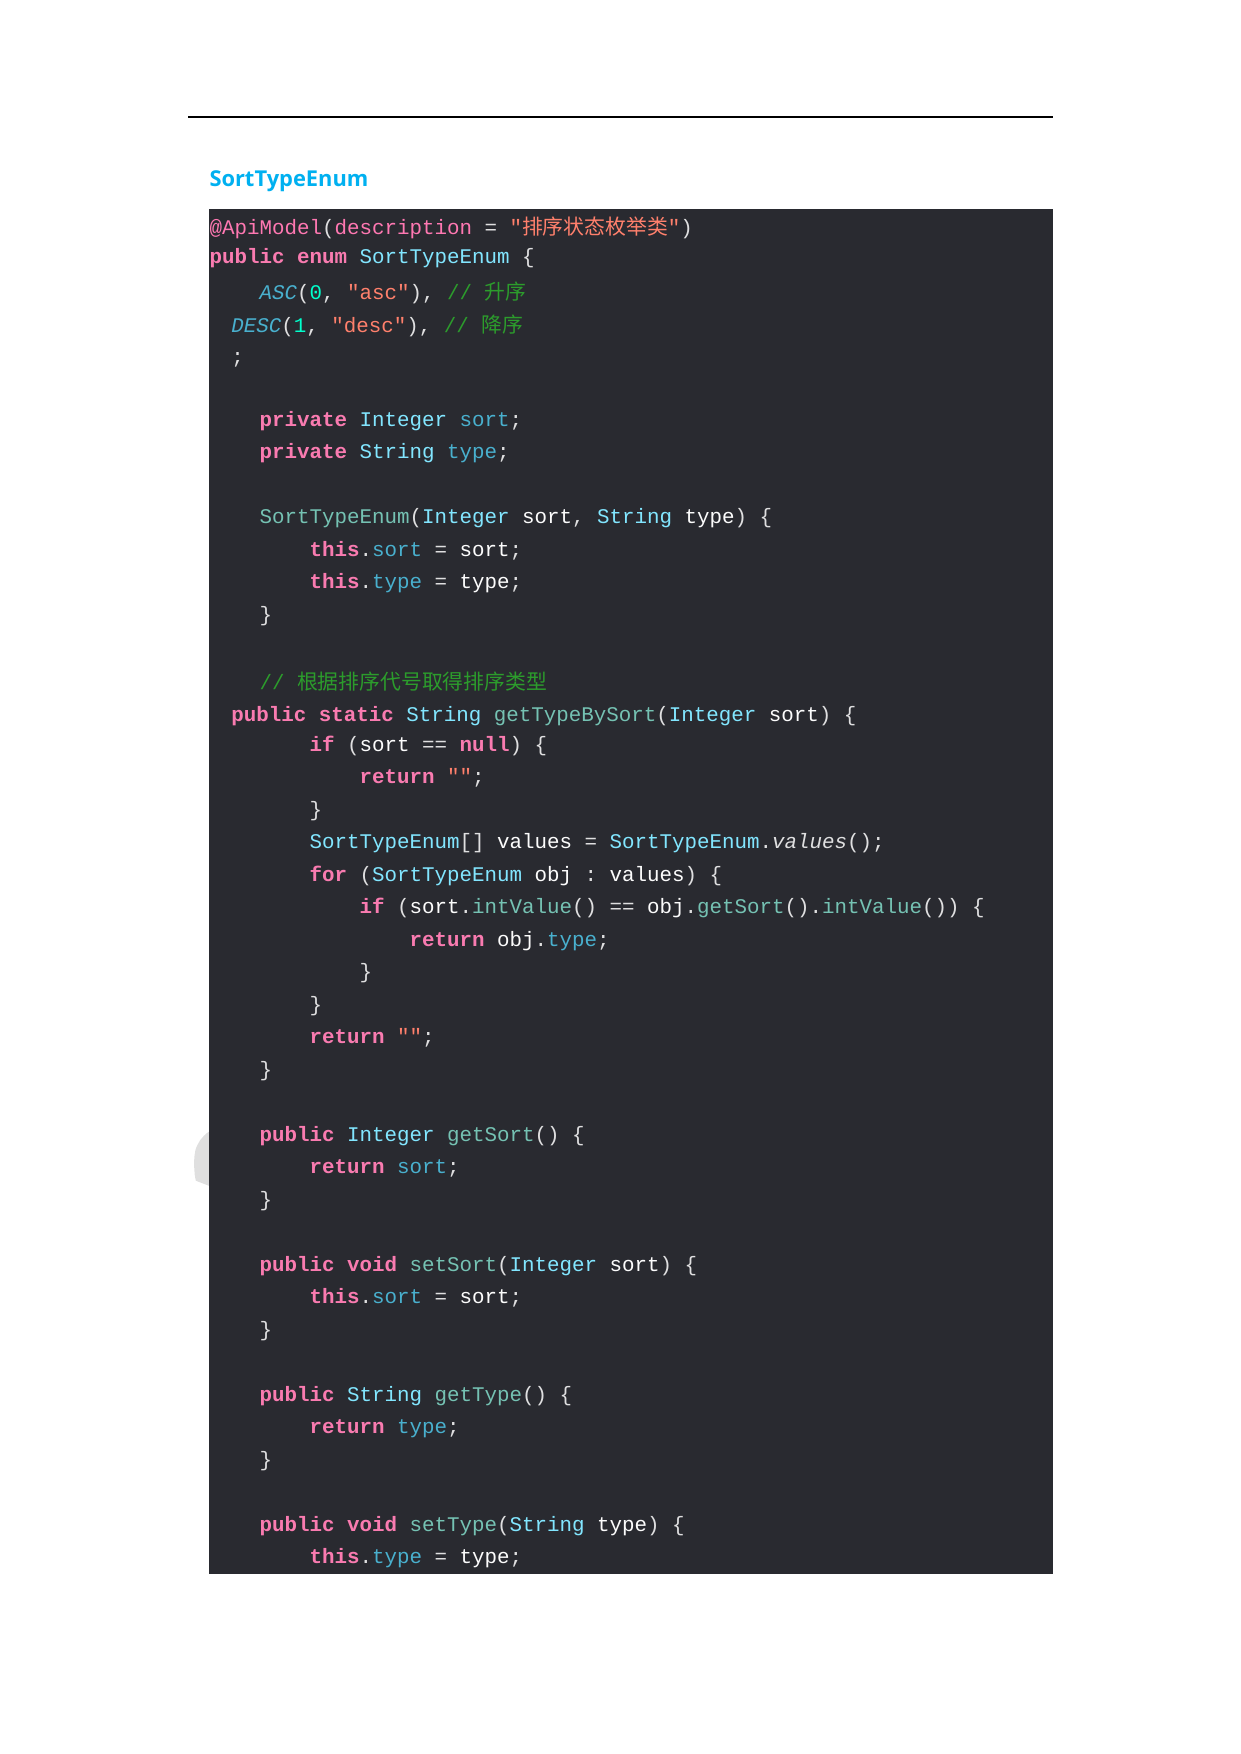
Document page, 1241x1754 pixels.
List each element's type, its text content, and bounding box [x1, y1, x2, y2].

text SortTypeEnum [209, 162, 1031, 194]
